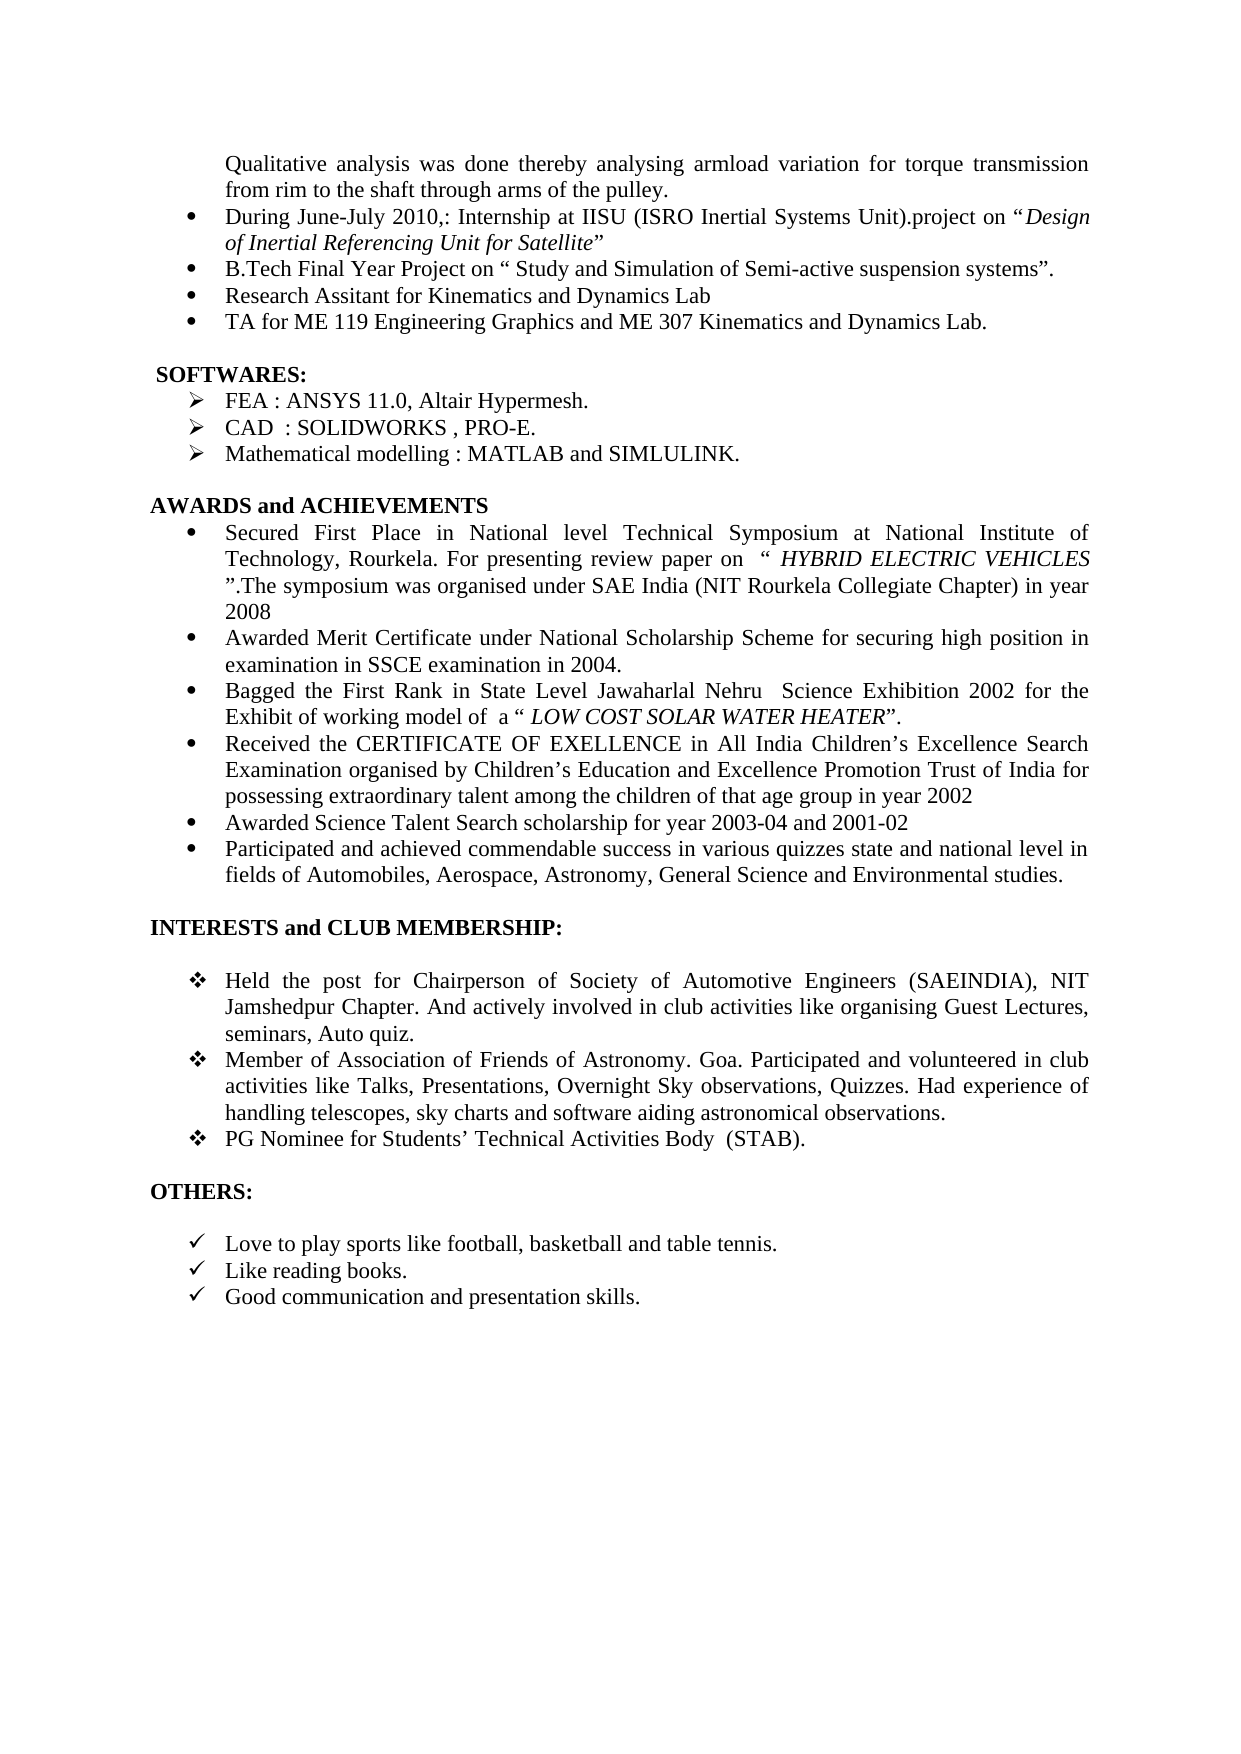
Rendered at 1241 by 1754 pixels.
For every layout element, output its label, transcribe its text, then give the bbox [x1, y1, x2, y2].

list FEA : ANSYS 11.0, Altair Hypermesh. [187, 387, 1090, 413]
list PG Nominee for Students’ Technical Activities Body (STAB). [187, 1125, 1090, 1151]
list Like reading books. [187, 1257, 1090, 1283]
list CAD : SOLIDWORKS , PRO-E. [187, 413, 1090, 440]
text AWARDS and ACHIEVEMENTS [150, 493, 1090, 519]
list Awarded Merit Certificate under National Scholarship Scheme for securing high position in examination in SSCE examination in 2004. [187, 624, 1090, 677]
list TA for ME 119 Engineering Graphics and ME 307 Kinematics and Dynamics Lab. [187, 308, 1090, 334]
list B.Tech Final Year Project on “ Study and Simulation of Semi-active suspension systems”. [187, 255, 1090, 282]
list Love to play sports like football, basketball and table tennis. [187, 1231, 1090, 1257]
list Bagged the First Rank in State Level Jawaharlal Nehru Science Exhibition 2002 for the Exhibit of working model of a “ LOW COST SOLAR WATER HEATER”. [187, 677, 1090, 730]
list Good communication and presentation skills. [187, 1283, 1090, 1309]
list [187, 150, 1090, 203]
text OTHERS: [150, 1178, 1090, 1204]
list Held the post for Chairperson of Society of Automotive Engineers (SAEINDIA), NIT Jamshedpur Chapter. And actively involved in club activities like organising Guest Lectures, seminars, Auto quiz. [187, 967, 1090, 1046]
list Secured First Place in National level Technical Symposium at National Institute of Technology, Rourkela. For presenting review paper on “ HYBRID ELECTRIC VEHICLES ”.The symposium was organised under SAE India (NIT Rourkela Collegiate Chapter) in year 2008 [187, 519, 1090, 624]
text SOFTWARES: [150, 361, 1090, 387]
list Mathematical modelling : MATLAB and SIMLULINK. [187, 440, 1090, 466]
list Member of Association of Friends of Astronomy. Goa. Participated and volunteered in club activities like Talks, Presentations, Overnight Sky observations, Quizzes. Had experience of handling telescopes, sky charts and software aiding astronomical observations. [187, 1046, 1090, 1125]
list Awarded Science Talent Search scholarship for year 2003-04 and 2001-02 [187, 809, 1090, 835]
list Research Assitant for Kinematics and Dynamics Lab [187, 282, 1090, 308]
list Received the CERTIFICATE OF EXELLENCE in All India Children’s Excellence Search Examination organised by Children’s Education and Excellence Promotion Trust of India for possessing extraordinary talent among the children of that age group in year 2002 [187, 730, 1090, 809]
list During June-July 2010,: Internship at IISU (ISRO Inertial Systems Unit).project on “Design of Inertial Referencing Unit for Satellite” [187, 203, 1090, 255]
list Participated and achieved commendable success in various quizzes state and national level in fields of Automobiles, Aerospace, Astronomy, General Science and Environmental studies. [187, 835, 1090, 888]
text INTERESTS and CLUB MEMBERSHIP: [150, 914, 1090, 941]
